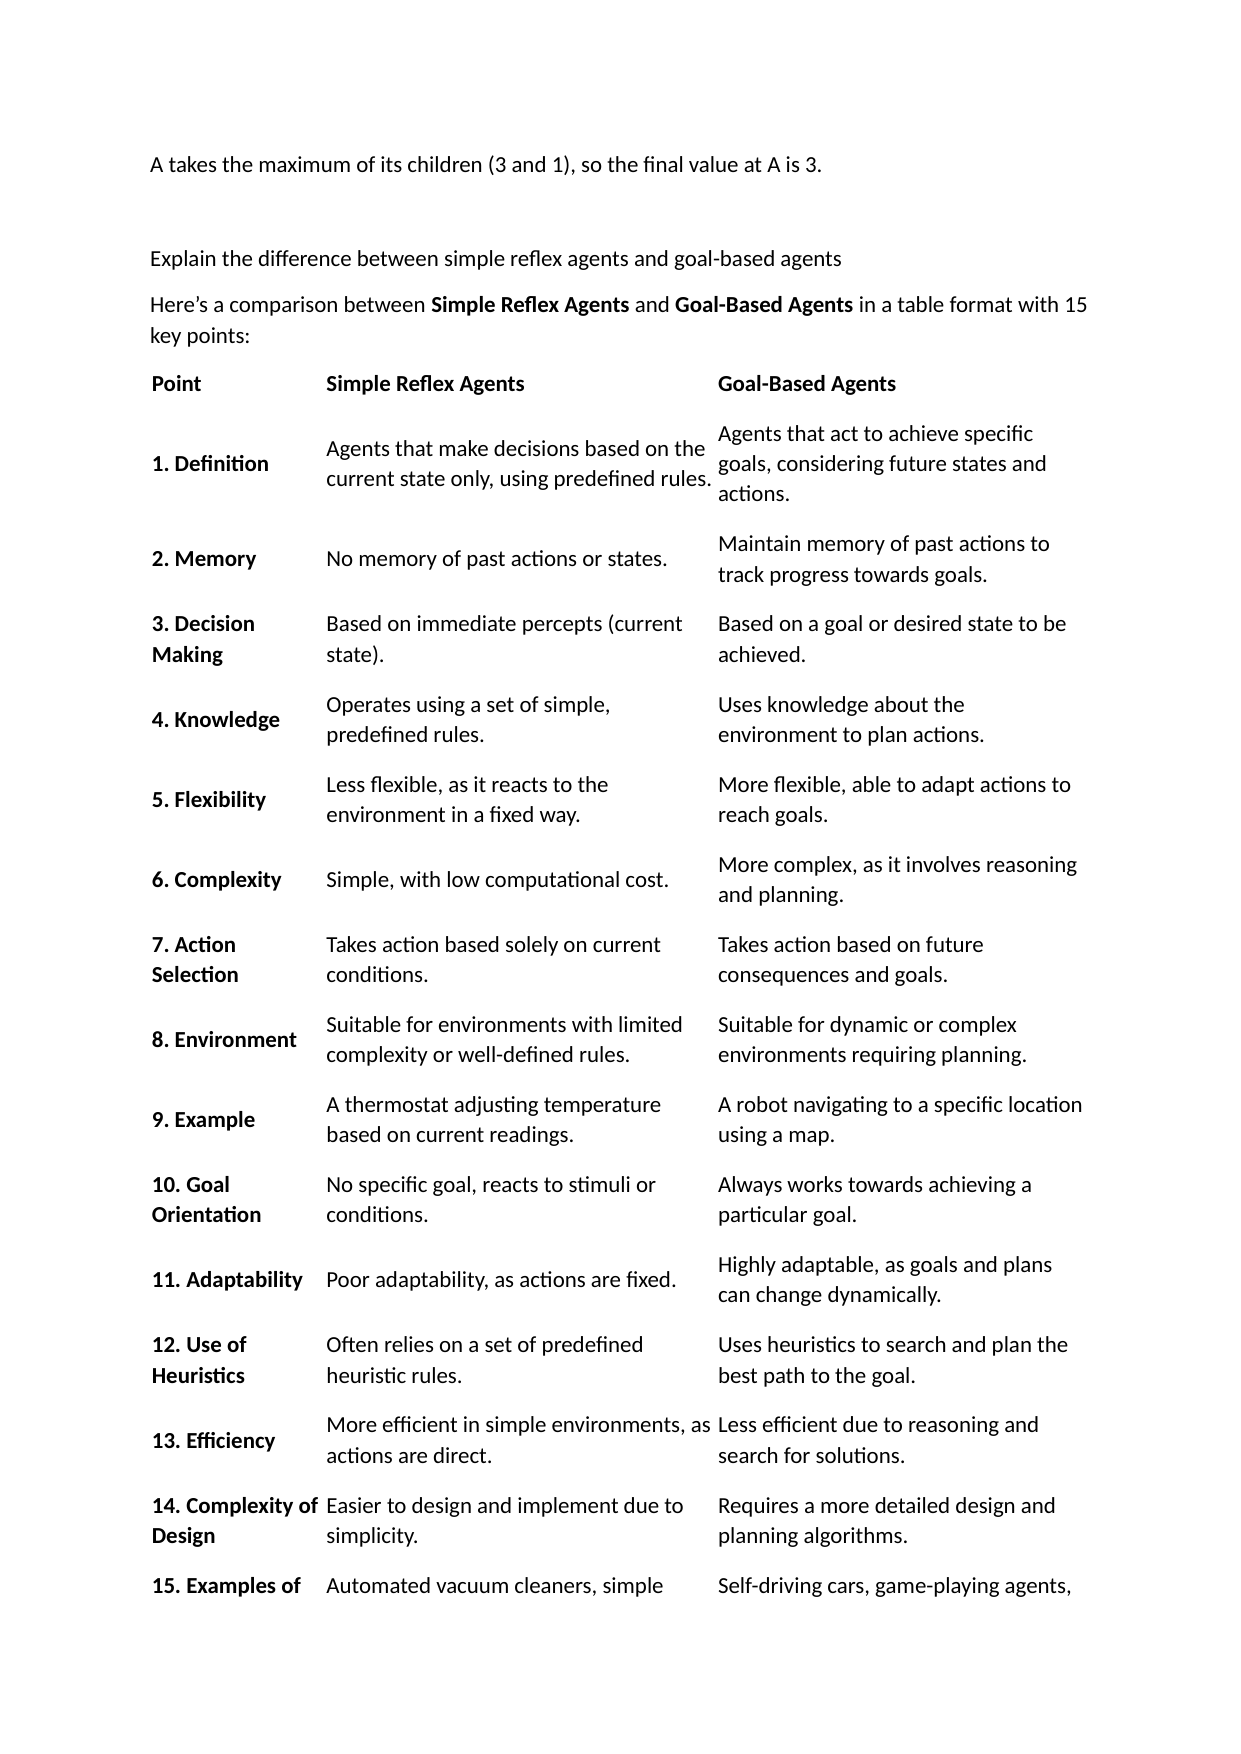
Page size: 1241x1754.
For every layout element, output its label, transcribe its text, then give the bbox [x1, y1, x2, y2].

text Explain the difference between simple reflex agents and goal-based agents [150, 244, 1090, 272]
table_cell Suitable for environments with limited complexity or well-defined rules. [325, 1009, 716, 1089]
table_cell Less flexible, as it reacts to the environment in a fixed way. [325, 768, 716, 848]
table_cell No memory of past actions or states. [325, 528, 716, 608]
table_cell Always works towards achieving a particular goal. [716, 1169, 1090, 1249]
table_cell 5. Flexibility [150, 768, 325, 848]
table_header Point [150, 368, 325, 418]
table_cell 12. Use of Heuristics [150, 1329, 325, 1409]
table_cell A thermostat adjusting temperature based on current readings. [325, 1089, 716, 1169]
table_cell Uses knowledge about the environment to plan actions. [716, 688, 1090, 768]
table_cell Operates using a set of simple, predefined rules. [325, 688, 716, 768]
table_cell Simple, with low computational cost. [325, 848, 716, 928]
table_cell More efficient in simple environments, as actions are direct. [325, 1409, 716, 1489]
table_cell 4. Knowledge [150, 688, 325, 768]
table_cell 7. Action Selection [150, 929, 325, 1008]
table_cell 2. Memory [150, 528, 325, 608]
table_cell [325, 1569, 716, 1600]
table_cell 9. Example [150, 1089, 325, 1169]
table_cell 15. Examples of Use [150, 1569, 325, 1600]
table_header Goal-Based Agents [716, 368, 1090, 418]
table_cell Suitable for dynamic or complex environments requiring planning. [716, 1009, 1090, 1089]
table_cell More flexible, able to adapt actions to reach goals. [716, 768, 1090, 848]
table_cell 11. Adaptability [150, 1249, 325, 1329]
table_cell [716, 1569, 1090, 1600]
table_cell No specific goal, reacts to stimuli or conditions. [325, 1169, 716, 1249]
table_cell 10. Goal Orientation [150, 1169, 325, 1249]
text A takes the maximum of its children (3 and 1), so the final value at A is 3. [150, 150, 1090, 178]
table_cell More complex, as it involves reasoning and planning. [716, 848, 1090, 928]
table_cell 8. Environment [150, 1009, 325, 1089]
table_cell 14. Complexity of Design [150, 1489, 325, 1569]
table_cell Requires a more detailed design and planning algorithms. [716, 1489, 1090, 1569]
table_cell Maintain memory of past actions to track progress towards goals. [716, 528, 1090, 608]
table_cell 13. Efficiency [150, 1409, 325, 1489]
table_cell Easier to design and implement due to simplicity. [325, 1489, 716, 1569]
table_cell Agents that make decisions based on the current state only, using predefined rules. [325, 418, 716, 528]
table_cell 1. Definition [150, 418, 325, 528]
table_cell A robot navigating to a specific location using a map. [716, 1089, 1090, 1169]
table_cell Takes action based solely on current conditions. [325, 929, 716, 1008]
table_cell Less efficient due to reasoning and search for solutions. [716, 1409, 1090, 1489]
table_cell Takes action based on future consequences and goals. [716, 929, 1090, 1008]
table_cell 6. Complexity [150, 848, 325, 928]
table_cell Agents that act to achieve specific goals, considering future states and actions. [716, 418, 1090, 528]
table_cell Poor adaptability, as actions are fixed. [325, 1249, 716, 1329]
table_cell 3. Decision Making [150, 608, 325, 688]
text Here’s a comparison between Simple Reflex Agents and Goal-Based Agents in a table format with 15 key points: [150, 291, 1090, 349]
table_cell Often relies on a set of predefined heuristic rules. [325, 1329, 716, 1409]
table_header Simple Reflex Agents [325, 368, 716, 418]
table_cell Highly adaptable, as goals and plans can change dynamically. [716, 1249, 1090, 1329]
table_cell Based on immediate percepts (current state). [325, 608, 716, 688]
table_cell Uses heuristics to search and plan the best path to the goal. [716, 1329, 1090, 1409]
table_cell Based on a goal or desired state to be achieved. [716, 608, 1090, 688]
